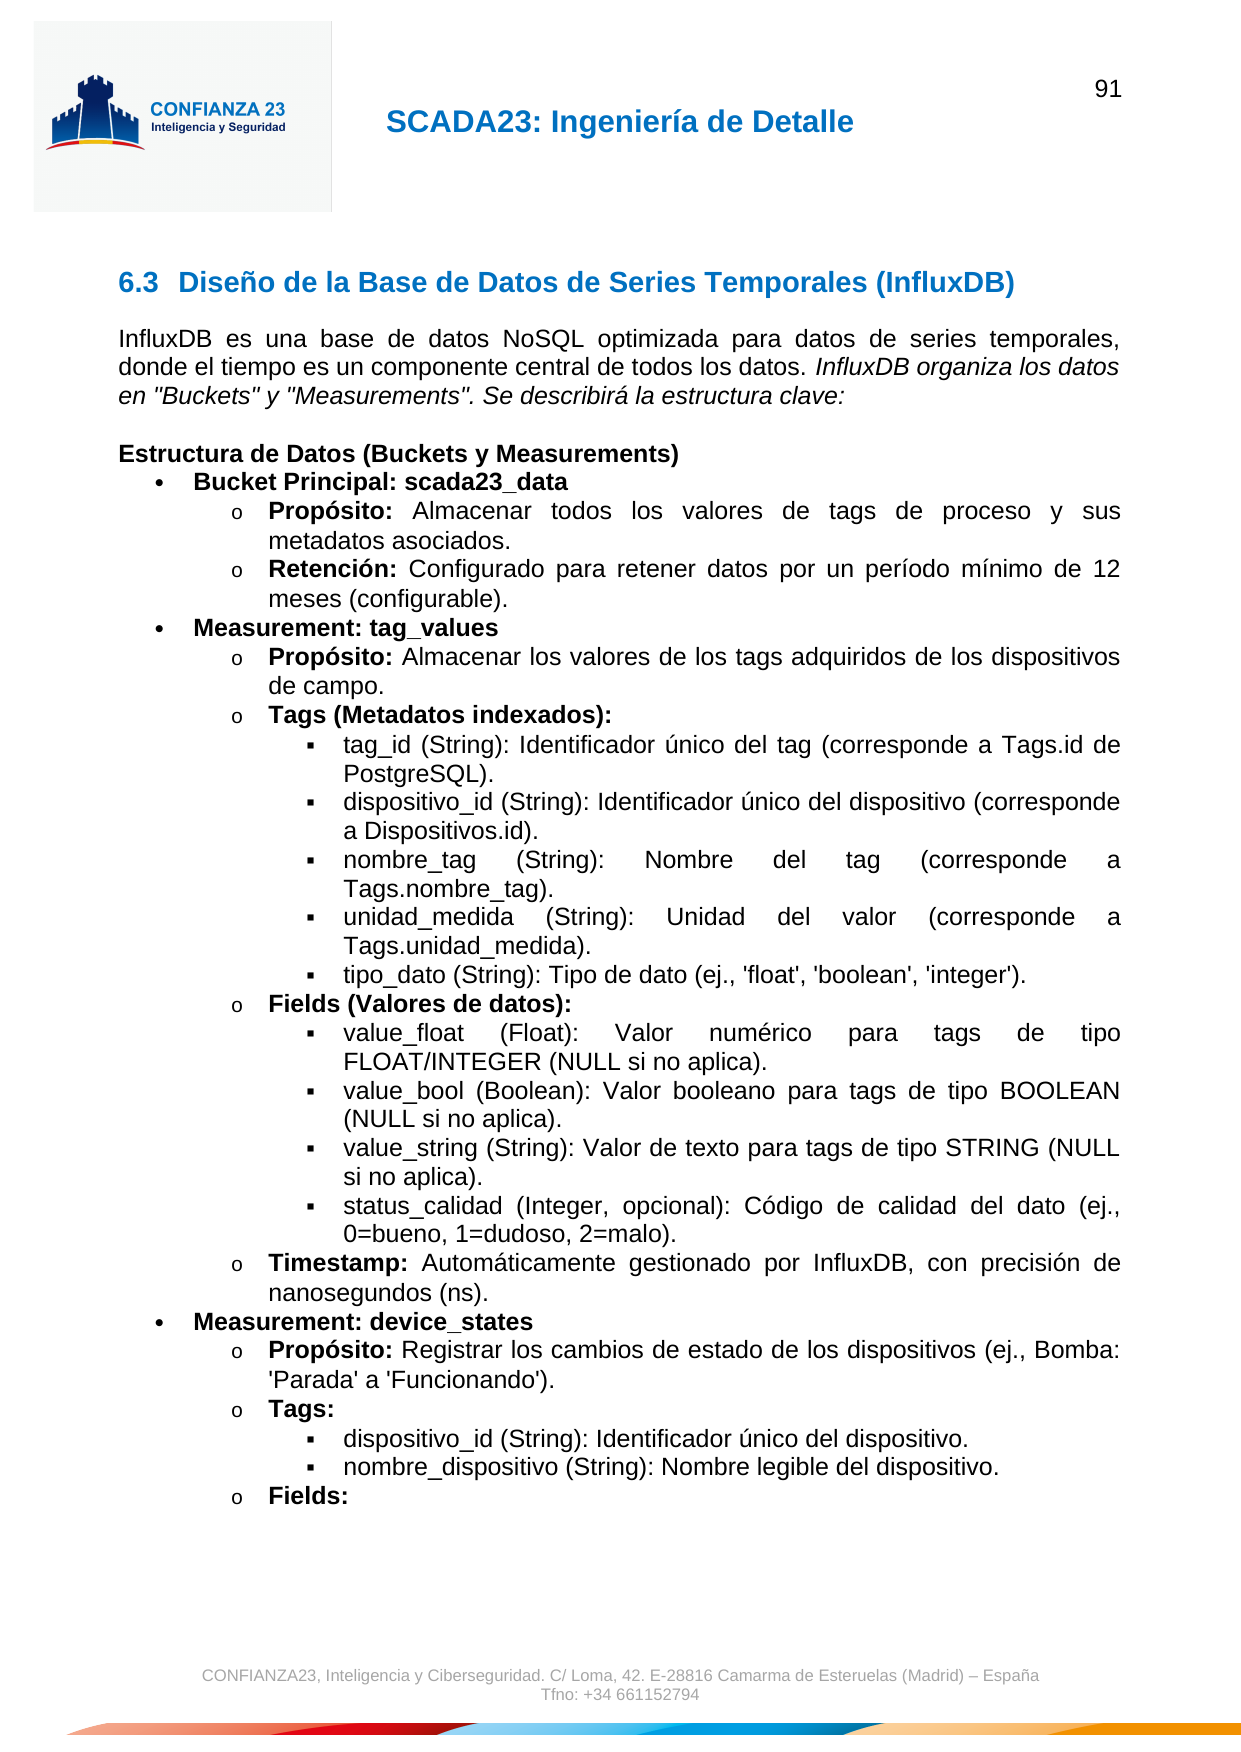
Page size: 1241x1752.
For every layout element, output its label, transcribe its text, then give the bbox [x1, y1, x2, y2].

list Propósito: Registrar los cambios de estado de los dispositivos (ej., Bomba: 'Parada' a 'Funcionando'). [231, 1335, 1122, 1394]
picture [33, 21, 368, 212]
list value_bool (Boolean): Valor booleano para tags de tipo BOOLEAN (NULL si no aplica). [306, 1076, 1122, 1133]
list value_string (String): Valor de texto para tags de tipo STRING (NULL si no aplica). [306, 1133, 1122, 1191]
list Tags (Metadatos indexados): [231, 700, 1122, 730]
list unidad_medida (String): Unidad del valor (corresponde a Tags.unidad_medida). [306, 902, 1122, 960]
text Estructura de Datos (Buckets y Measurements) [118, 438, 1122, 467]
subtitle Diseño de la Base de Datos de Series Temporales (InfluxDB) [118, 265, 1122, 298]
list Bucket Principal: scada23_data [156, 467, 1122, 496]
list tipo_dato (String): Tipo de dato (ej., 'float', 'boolean', 'integer'). [306, 960, 1122, 988]
list dispositivo_id (String): Identificador único del dispositivo. [306, 1423, 1122, 1452]
list Retención: Configurado para retener datos por un período mínimo de 12 meses (configurable). [231, 554, 1122, 613]
list Tags: [231, 1394, 1122, 1423]
list Fields (Valores de datos): [231, 988, 1122, 1018]
list Timestamp: Automáticamente gestionado por InfluxDB, con precisión de nanosegundos (ns). [231, 1248, 1122, 1307]
list Measurement: tag_values [156, 613, 1122, 642]
list Propósito: Almacenar todos los valores de tags de proceso y sus metadatos asociados. [231, 496, 1122, 554]
list nombre_dispositivo (String): Nombre legible del dispositivo. [306, 1452, 1122, 1481]
list Measurement: device_states [156, 1307, 1122, 1335]
picture [0, 1723, 669, 1735]
list nombre_tag (String): Nombre del tag (corresponde a Tags.nombre_tag). [306, 845, 1122, 902]
list status_calidad (Integer, opcional): Código de calidad del dato (ej., 0=bueno, 1=dudoso, 2=malo). [306, 1191, 1122, 1248]
list value_float (Float): Valor numérico para tags de tipo FLOAT/INTEGER (NULL si no aplica). [306, 1018, 1122, 1076]
picture [847, 1723, 1241, 1735]
list dispositivo_id (String): Identificador único del dispositivo (corresponde a Dispositivos.id). [306, 787, 1122, 845]
list Fields: [231, 1481, 1122, 1511]
list tag_id (String): Identificador único del tag (corresponde a Tags.id de PostgreSQL). [306, 730, 1122, 787]
list Propósito: Almacenar los valores de los tags adquiridos de los dispositivos de campo. [231, 642, 1122, 700]
text InfluxDB es una base de datos NoSQL optimizada para datos de series temporales, donde el tiempo es un componente central de todos los datos. InfluxDB organiza los datos en "Buckets" y "Measurements". Se describirá la estructura clave: [118, 323, 1122, 410]
